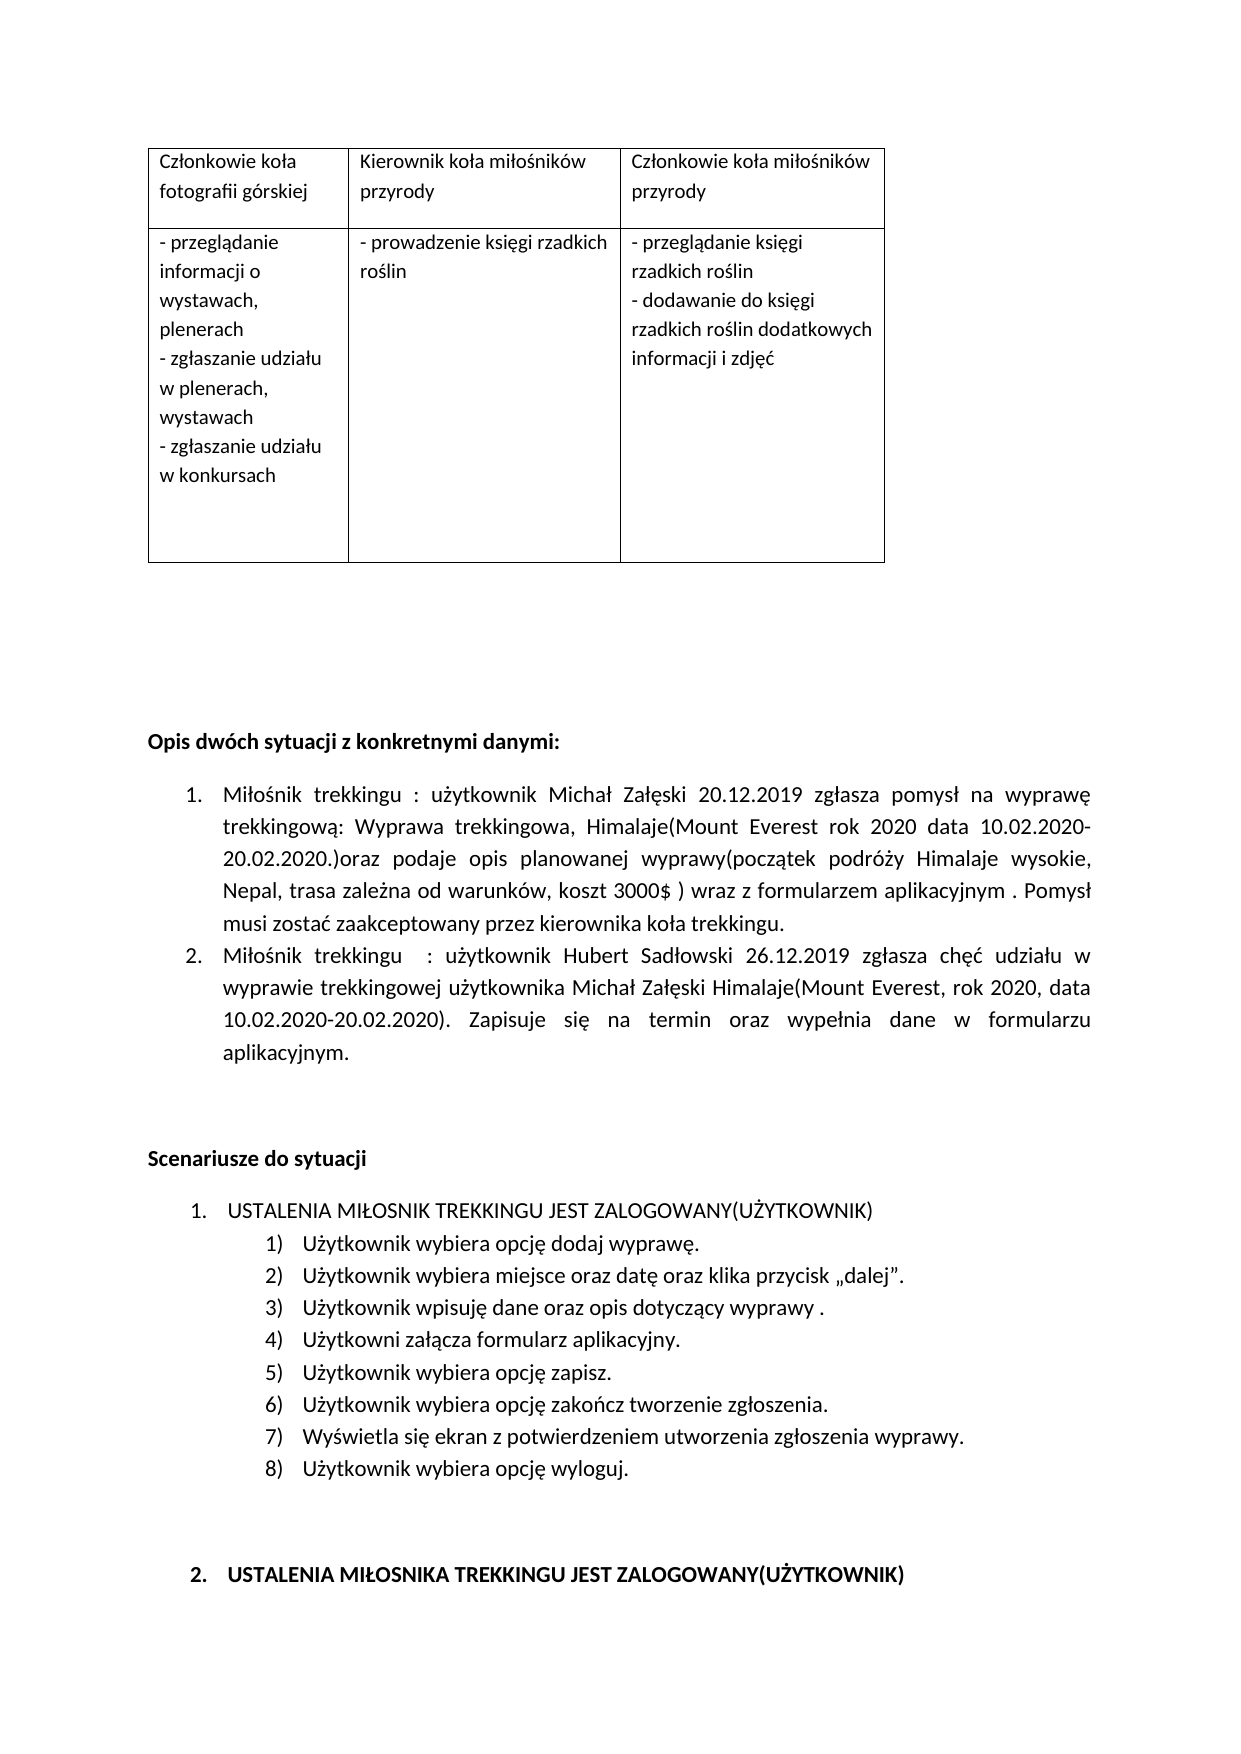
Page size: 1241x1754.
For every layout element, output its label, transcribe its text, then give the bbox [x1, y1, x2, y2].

text Scenariusze do sytuacji [148, 1144, 1093, 1172]
table_cell - przeglądanie księgi rzadkich roślin - dodawanie do księgi rzadkich roślin dodatkowych informacji i zdjęć [621, 229, 884, 562]
list Użytkownik wybiera opcję zapisz. [265, 1358, 1093, 1386]
table_cell Członkowie koła miłośników przyrody [621, 149, 884, 228]
list Użytkownik wybiera miejsce oraz datę oraz klika przycisk „dalej”. [265, 1261, 1093, 1289]
list Użytkownik wybiera opcję zakończ tworzenie zgłoszenia. [265, 1390, 1093, 1418]
list Miłośnik trekkingu : użytkownik Michał Załęski 20.12.2019 zgłasza pomysł na wyprawę trekkingową: Wyprawa trekkingowa, Himalaje(Mount Everest rok 2020 data 10.02.2020-20.02.2020.)oraz podaje opis planowanej wyprawy(początek podróży Himalaje wysokie, Nepal, trasa zależna od warunków, koszt 3000$ ) wraz z formularzem aplikacyjnym . Pomysł musi zostać zaakceptowany przez kierownika koła trekkingu. [185, 780, 1093, 937]
list Użytkownik wybiera opcję wyloguj. [265, 1454, 1093, 1482]
list Użytkownik wybiera opcję dodaj wyprawę. [265, 1229, 1093, 1257]
list Wyświetla się ekran z potwierdzeniem utworzenia zgłoszenia wyprawy. [265, 1422, 1093, 1450]
list Miłośnik trekkingu : użytkownik Hubert Sadłowski 26.12.2019 zgłasza chęć udziału w wyprawie trekkingowej użytkownika Michał Załęski Himalaje(Mount Everest, rok 2020, data 10.02.2020-20.02.2020). Zapisuje się na termin oraz wypełnia dane w formularzu aplikacyjnym. [185, 941, 1093, 1066]
table_cell - prowadzenie księgi rzadkich roślin [349, 229, 620, 562]
table_cell Kierownik koła miłośników przyrody [349, 149, 620, 228]
table_cell - przeglądanie informacji o wystawach, plenerach - zgłaszanie udziału w plenerach, wystawach - zgłaszanie udziału w konkursach [149, 229, 348, 562]
text Opis dwóch sytuacji z konkretnymi danymi: [148, 727, 1093, 755]
table_cell Członkowie koła fotografii górskiej [149, 149, 348, 228]
list USTALENIA MIŁOSNIK TREKKINGU JEST ZALOGOWANY(UŻYTKOWNIK) [190, 1197, 1093, 1225]
list USTALENIA MIŁOSNIKA TREKKINGU JEST ZALOGOWANY(UŻYTKOWNIK) [190, 1560, 1093, 1588]
list Użytkownik wpisuję dane oraz opis dotyczący wyprawy . [265, 1293, 1093, 1321]
list Użytkowni załącza formularz aplikacyjny. [265, 1325, 1093, 1353]
